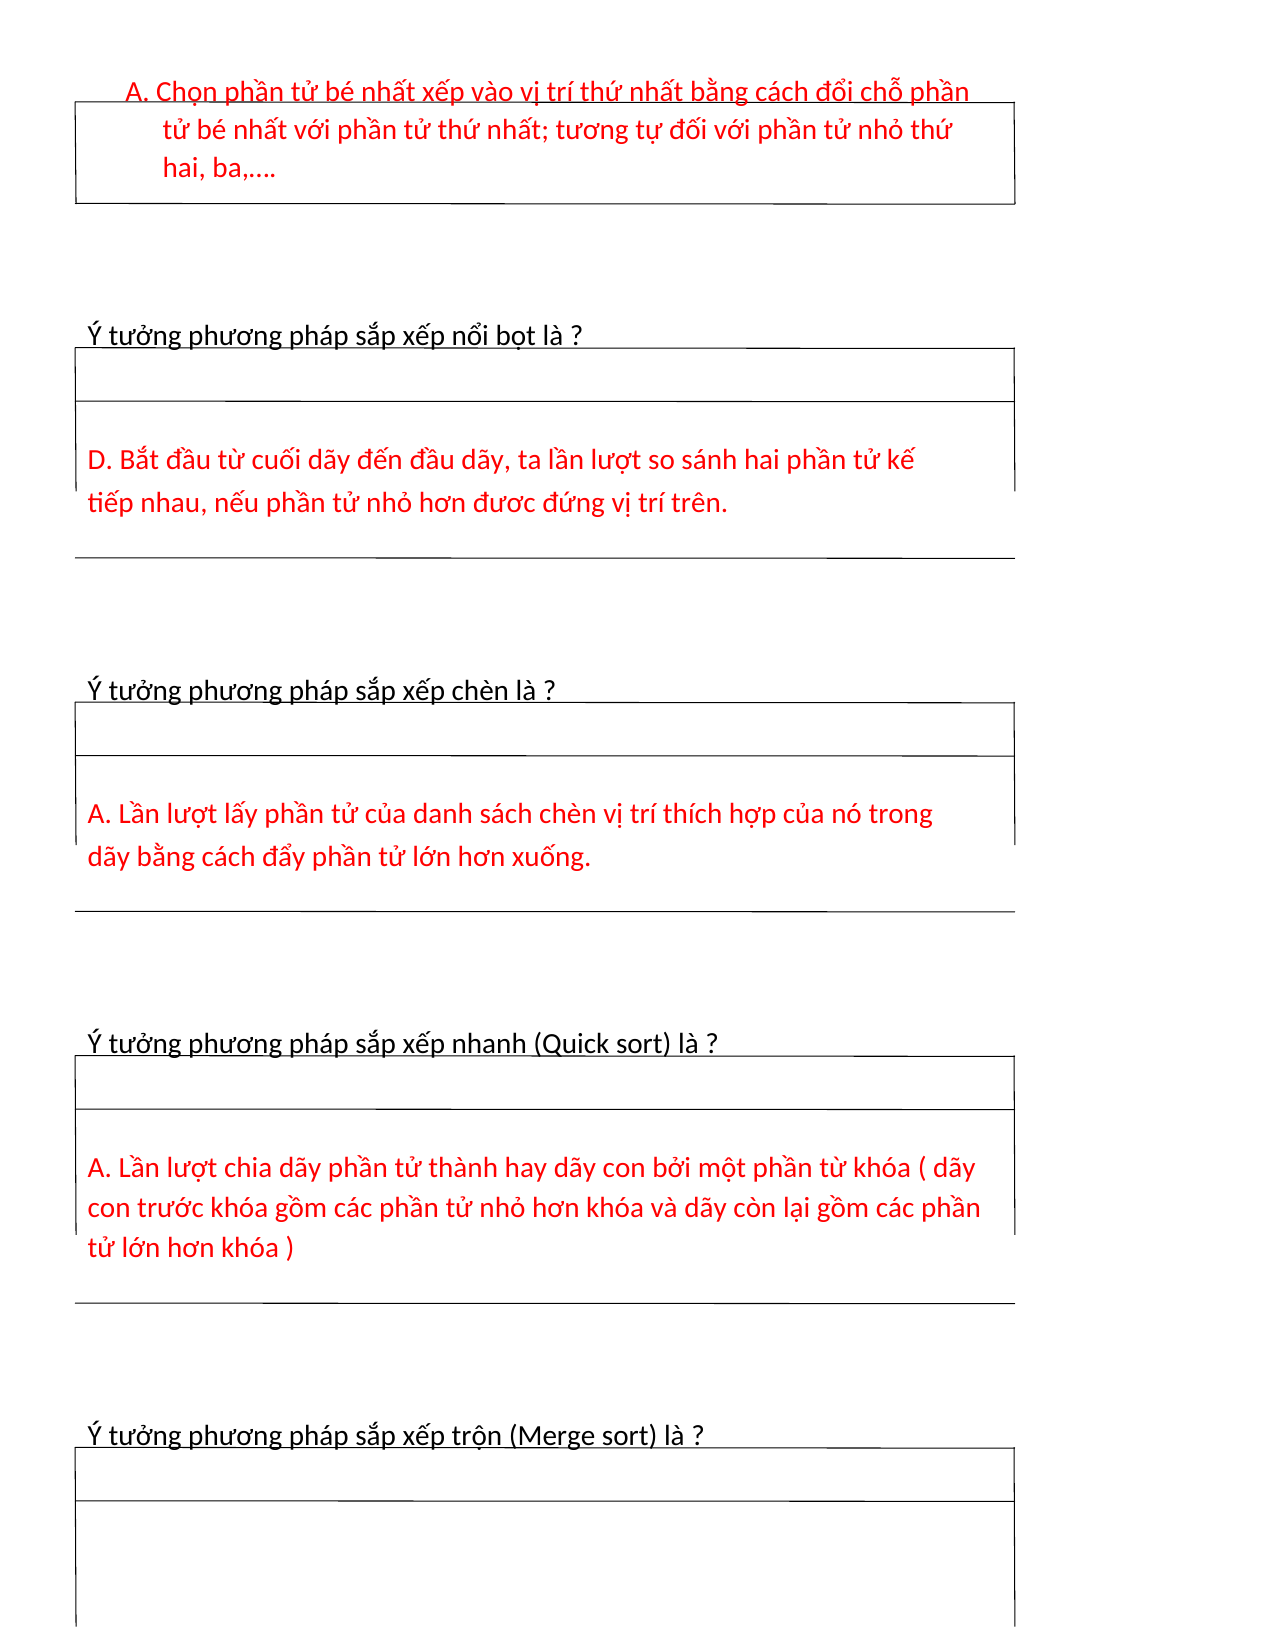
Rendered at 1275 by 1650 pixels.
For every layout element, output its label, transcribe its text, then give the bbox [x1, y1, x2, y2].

text Ý tưởng phương pháp sắp xếp nổi bọt là ? [87, 317, 1125, 353]
text A. Chọn phần tử bé nhất xếp vào vị trí thứ nhất bằng cách đổi chỗ phần tử bé nhất với phần tử thứ nhất; tương tự đối với phần tử nhỏ thứ hai, ba,…. [125, 73, 992, 184]
text A. Lần lượt lấy phần tử của danh sách chèn vị trí thích hợp của nó trong dãy bằng cách đẩy phần tử lớn hơn xuống. [87, 795, 977, 873]
text D. Bắt đầu từ cuối dãy đến đầu dãy, ta lần lượt so sánh hai phần tử kế tiếp nhau, nếu phần tử nhỏ hơn đươc đứng vị trí trên. [87, 441, 958, 520]
text A. Lần lượt chia dãy phần tử thành hay dãy con bởi một phần từ khóa ( dãy con trước khóa gồm các phần tử nhỏ hơn khóa và dãy còn lại gồm các phần tử lớn hơn khóa ) [87, 1149, 1000, 1265]
text Ý tưởng phương pháp sắp xếp chèn là ? [87, 672, 1125, 707]
text Ý tưởng phương pháp sắp xếp nhanh (Quick sort) là ? [87, 1025, 1125, 1061]
text Ý tưởng phương pháp sắp xếp trộn (Merge sort) là ? [87, 1417, 1125, 1452]
